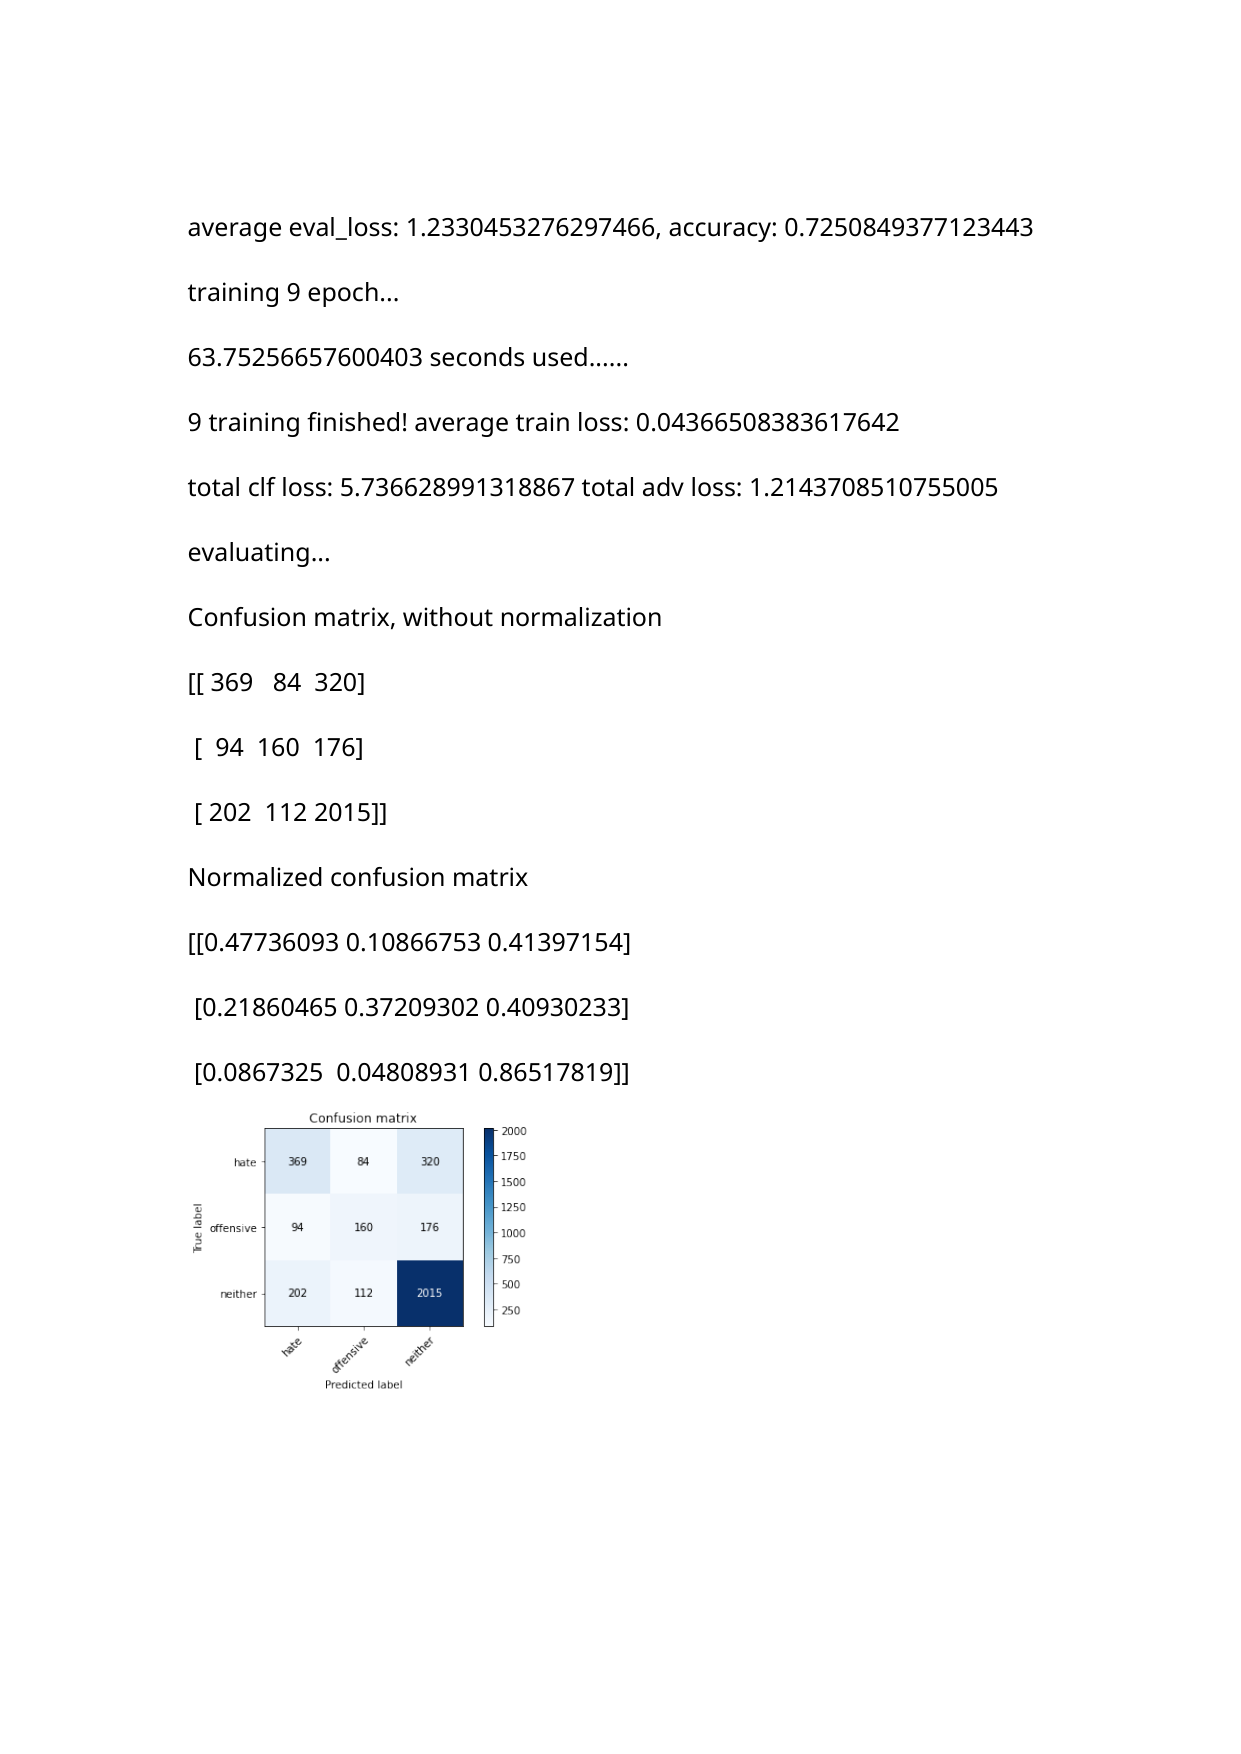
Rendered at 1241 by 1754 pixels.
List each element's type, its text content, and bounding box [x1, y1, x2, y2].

text Confusion matrix, without normalization [187, 584, 1053, 649]
picture [187, 1105, 534, 1397]
text [ 94 160 176] [187, 714, 1053, 779]
text Normalized confusion matrix [187, 844, 1053, 909]
text [ 202 112 2015]] [187, 779, 1053, 844]
text training 9 epoch... [187, 259, 1053, 324]
text 9 training finished! average train loss: 0.04366508383617642 [187, 389, 1053, 454]
text [0.0867325 0.04808931 0.86517819]] [187, 1039, 1053, 1104]
text evaluating... [187, 519, 1053, 584]
text [[0.47736093 0.10866753 0.41397154] [187, 909, 1053, 974]
text 63.75256657600403 seconds used...... [187, 324, 1053, 389]
text [[ 369 84 320] [187, 649, 1053, 714]
text total clf loss: 5.736628991318867 total adv loss: 1.2143708510755005 [187, 454, 1053, 519]
text average eval_loss: 1.2330453276297466, accuracy: 0.7250849377123443 [187, 194, 1053, 259]
text [0.21860465 0.37209302 0.40930233] [187, 974, 1053, 1039]
